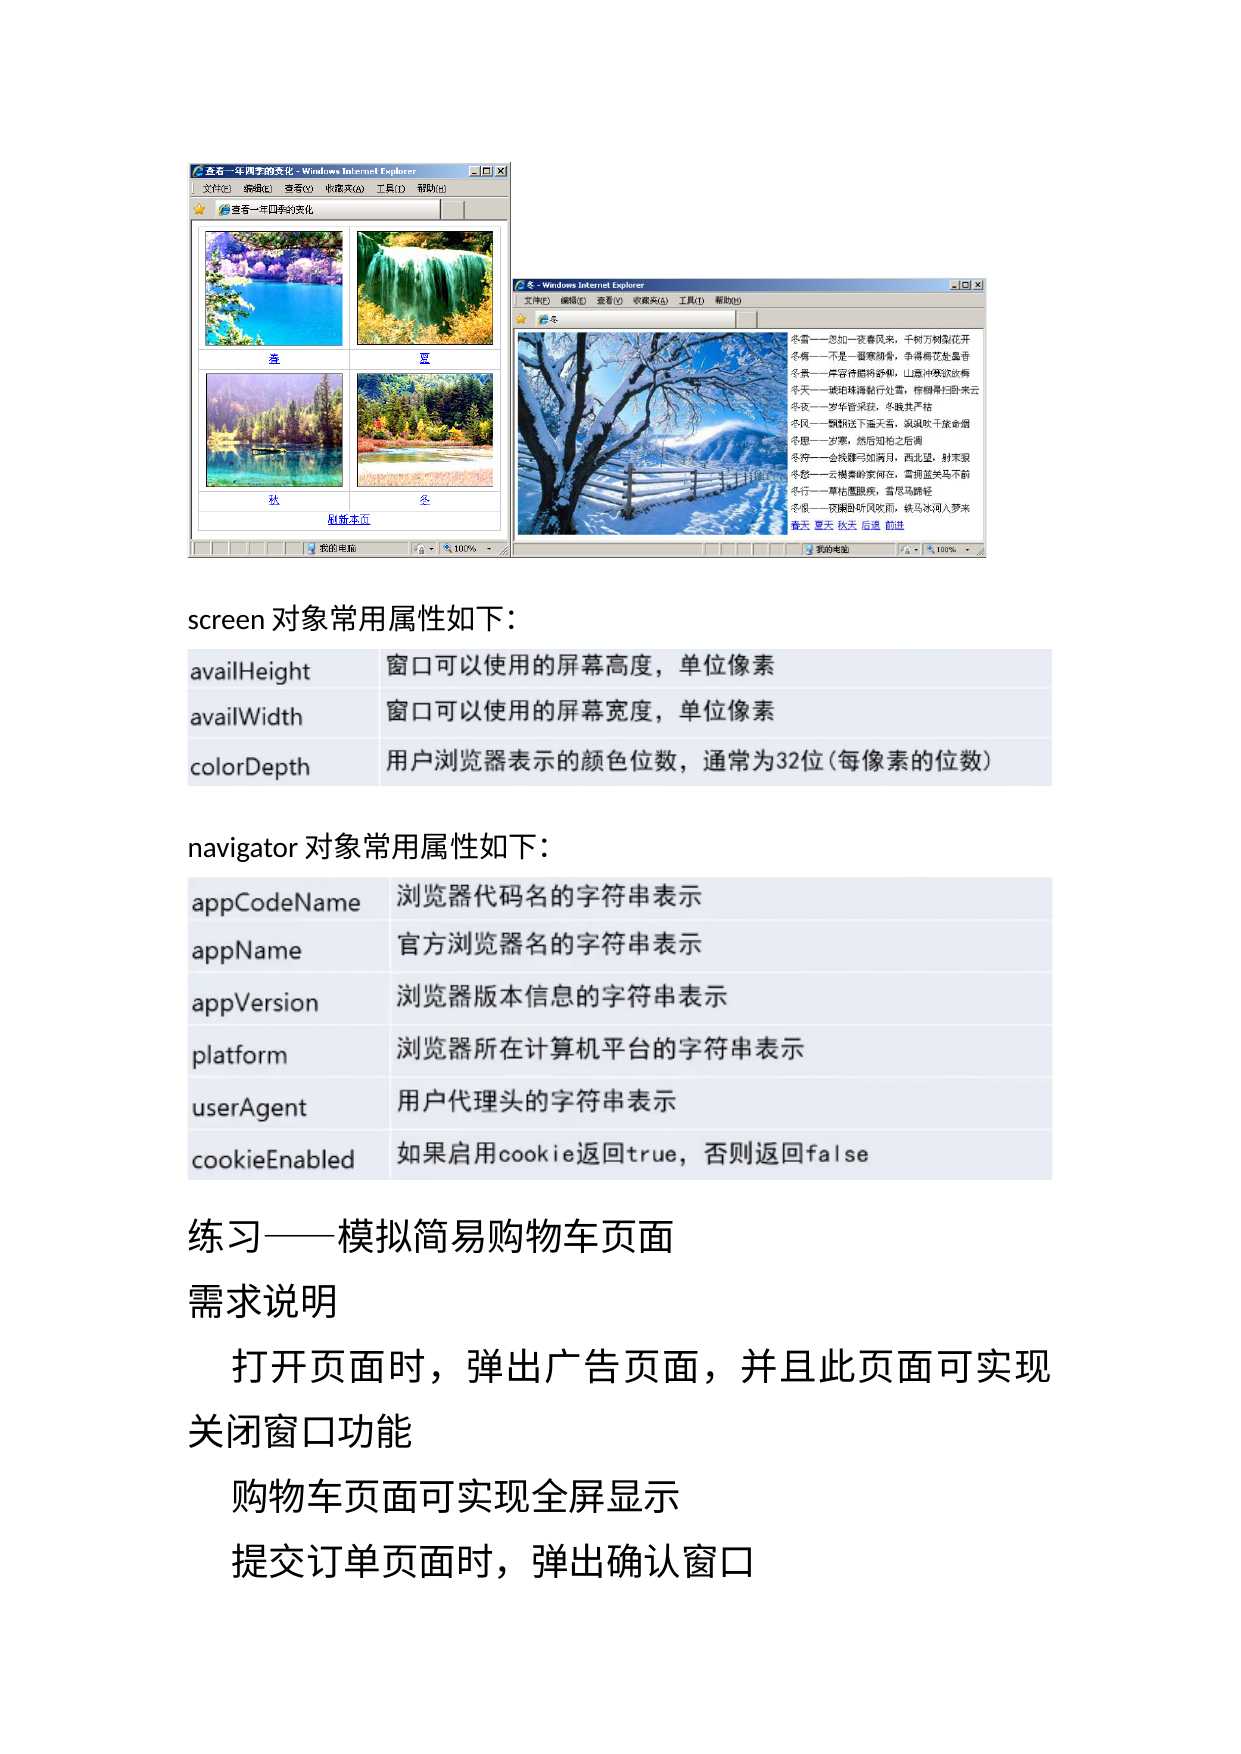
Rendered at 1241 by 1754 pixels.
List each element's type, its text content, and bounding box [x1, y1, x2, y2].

text 打开页面时，弹出广告页面，并且此页面可实现关闭窗口功能 [187, 1332, 1053, 1462]
text 购物车页面可实现全屏显示 [187, 1462, 1053, 1527]
text navigator对象常用属性如下： [187, 812, 1053, 877]
text 需求说明 [187, 1267, 1053, 1332]
text screen对象常用属性如下： [187, 584, 1053, 649]
text 提交订单页面时，弹出确认窗口 [187, 1527, 1053, 1592]
picture [187, 649, 1052, 786]
text 练习——模拟简易购物车页面 [187, 1202, 1053, 1267]
picture [187, 877, 1053, 1180]
picture [187, 162, 987, 558]
